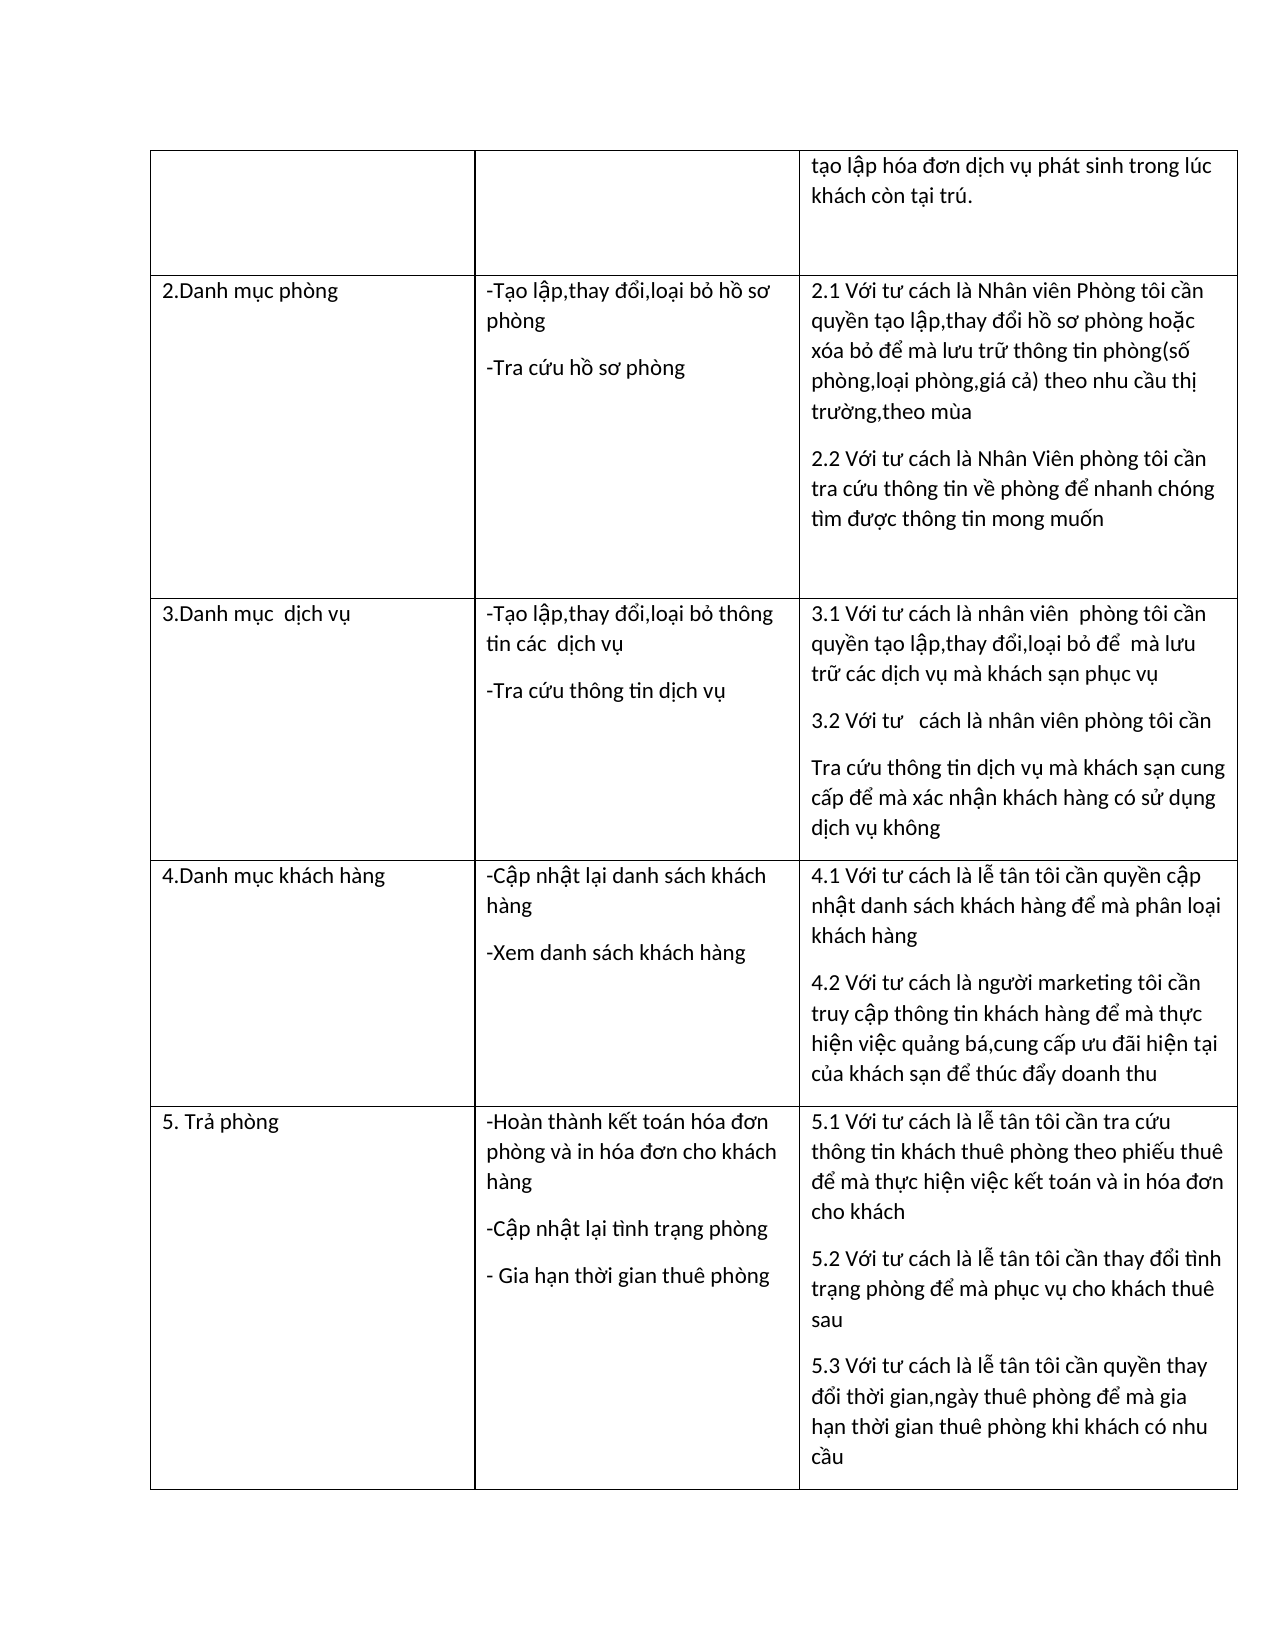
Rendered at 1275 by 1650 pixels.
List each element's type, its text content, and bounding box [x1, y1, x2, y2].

table_cell 2.1 Với tư cách là Nhân viên Phòng tôi cần quyền tạo lập,thay đổi hồ sơ phòng hoặc xóa bỏ để mà lưu trữ thông tin phòng(số phòng,loại phòng,giá cả) theo nhu cầu thị trường,theo mùa 2.2 Với tư cách là Nhân Viên phòng tôi cần tra cứu thông tin về phòng để nhanh chóng tìm được thông tin mong muốn [800, 276, 1237, 598]
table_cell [476, 151, 799, 275]
table_cell 4.1 Với tư cách là lễ tân tôi cần quyền cập nhật danh sách khách hàng để mà phân loại khách hàng 4.2 Với tư cách là người marketing tôi cần truy cập thông tin khách hàng để mà thực hiện việc quảng bá,cung cấp ưu đãi hiện tại của khách sạn để thúc đẩy doanh thu [800, 861, 1237, 1106]
table_cell 3.1 Với tư cách là nhân viên phòng tôi cần quyền tạo lập,thay đổi,loại bỏ để mà lưu trữ các dịch vụ mà khách sạn phục vụ 3.2 Với tư cách là nhân viên phòng tôi cần Tra cứu thông tin dịch vụ mà khách sạn cung cấp để mà xác nhận khách hàng có sử dụng dịch vụ không [800, 599, 1237, 860]
table_cell -Cập nhật lại danh sách khách hàng -Xem danh sách khách hàng [476, 861, 799, 1106]
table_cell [800, 151, 1237, 275]
table_cell 4.Danh mục khách hàng [151, 861, 474, 1106]
table_cell 5.1 Với tư cách là lễ tân tôi cần tra cứu thông tin khách thuê phòng theo phiếu thuê để mà thực hiện việc kết toán và in hóa đơn cho khách 5.2 Với tư cách là lễ tân tôi cần thay đổi tình trạng phòng để mà phục vụ cho khách thuê sau 5.3 Với tư cách là lễ tân tôi cần quyền thay đổi thời gian,ngày thuê phòng để mà gia hạn thời gian thuê phòng khi khách có nhu cầu [800, 1107, 1237, 1489]
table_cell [151, 151, 474, 275]
table_cell 2.Danh mục phòng [151, 276, 474, 598]
table_cell 3.Danh mục dịch vụ [151, 599, 474, 860]
table_cell -Hoàn thành kết toán hóa đơn phòng và in hóa đơn cho khách hàng -Cập nhật lại tình trạng phòng - Gia hạn thời gian thuê phòng [476, 1107, 799, 1489]
table_cell -Tạo lập,thay đổi,loại bỏ hồ sơ phòng -Tra cứu hồ sơ phòng [476, 276, 799, 598]
table_cell 5. Trả phòng [151, 1107, 474, 1489]
table_cell -Tạo lập,thay đổi,loại bỏ thông tin các dịch vụ -Tra cứu thông tin dịch vụ [476, 599, 799, 860]
